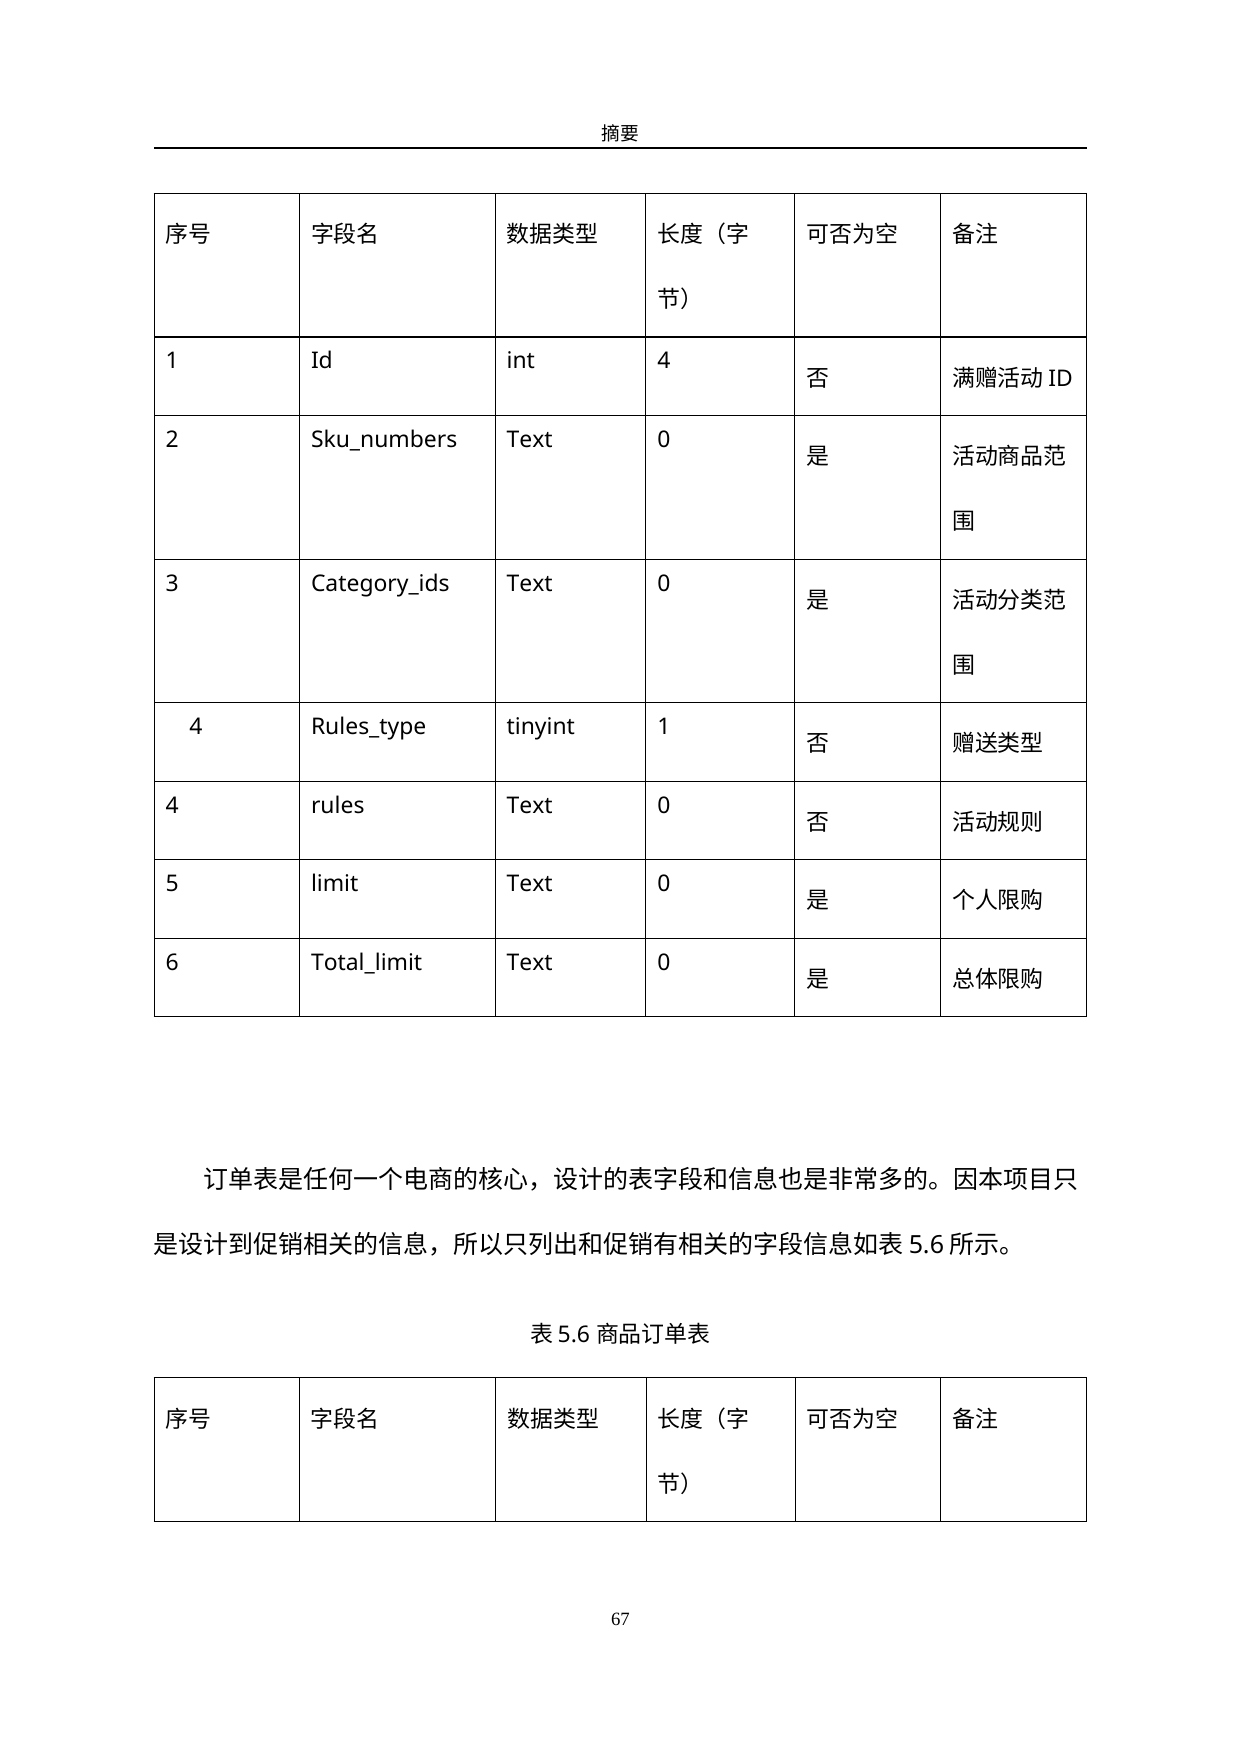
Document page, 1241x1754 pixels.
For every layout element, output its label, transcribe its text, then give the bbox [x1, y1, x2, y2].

table_cell Text [496, 416, 645, 558]
table_cell 1 [155, 338, 299, 415]
table_cell 3 [155, 560, 299, 702]
table_cell 否 [795, 782, 940, 859]
table_cell Text [496, 782, 645, 859]
table_cell 是 [795, 560, 940, 702]
table_header 备注 [941, 194, 1086, 336]
table_cell 0 [646, 416, 794, 558]
table_header 字段名 [300, 194, 495, 336]
text 订单表是任何一个电商的核心，设计的表字段和信息也是非常多的。因本项目只是设计到促销相关的信息，所以只列出和促销有相关的字段信息如表5.6所示。 [153, 1145, 1087, 1275]
table_cell rules [300, 782, 495, 859]
table_cell 5 [155, 860, 299, 938]
table_cell 4 [155, 782, 299, 859]
table_header 序号 [155, 194, 299, 336]
table_cell Text [496, 860, 645, 938]
table_cell 总体限购 [941, 939, 1086, 1016]
table_cell limit [300, 860, 495, 938]
table_cell 活动规则 [941, 782, 1086, 859]
table_header 可否为空 [795, 194, 940, 336]
table_header 序号 [155, 1378, 299, 1521]
table_cell 否 [795, 703, 940, 781]
table_cell 满赠活动ID [941, 338, 1086, 415]
table_cell Rules_type [300, 703, 495, 781]
table_cell Total_limit [300, 939, 495, 1016]
table_cell 0 [646, 560, 794, 702]
table_cell 0 [646, 782, 794, 859]
table_cell 6 [155, 939, 299, 1016]
text 表5.6 商品订单表 [153, 1300, 1087, 1365]
table_cell 1 [646, 703, 794, 781]
table_cell 赠送类型 [941, 703, 1086, 781]
table_header 数据类型 [496, 194, 645, 336]
table_cell Sku_numbers [300, 416, 495, 558]
table_header 备注 [941, 1378, 1086, 1521]
table_cell 活动商品范围 [941, 416, 1086, 558]
table_cell 0 [646, 860, 794, 938]
table_cell 2 [155, 416, 299, 558]
table_cell int [496, 338, 645, 415]
table_header 字段名 [300, 1378, 495, 1521]
table_cell 0 [646, 939, 794, 1016]
table_cell 4 [155, 703, 299, 781]
table_header 长度（字节） [647, 1378, 795, 1521]
table_cell Id [300, 338, 495, 415]
table_cell 活动分类范围 [941, 560, 1086, 702]
table_cell 个人限购 [941, 860, 1086, 938]
table_cell tinyint [496, 703, 645, 781]
table_header 长度（字节） [646, 194, 794, 336]
table_cell 是 [795, 939, 940, 1016]
table_cell 否 [795, 338, 940, 415]
table_cell Category_ids [300, 560, 495, 702]
table_cell Text [496, 939, 645, 1016]
table_cell 4 [646, 338, 794, 415]
table_cell 是 [795, 416, 940, 558]
table_header 数据类型 [496, 1378, 646, 1521]
table_cell Text [496, 560, 645, 702]
table_header 可否为空 [796, 1378, 940, 1521]
table_cell 是 [795, 860, 940, 938]
